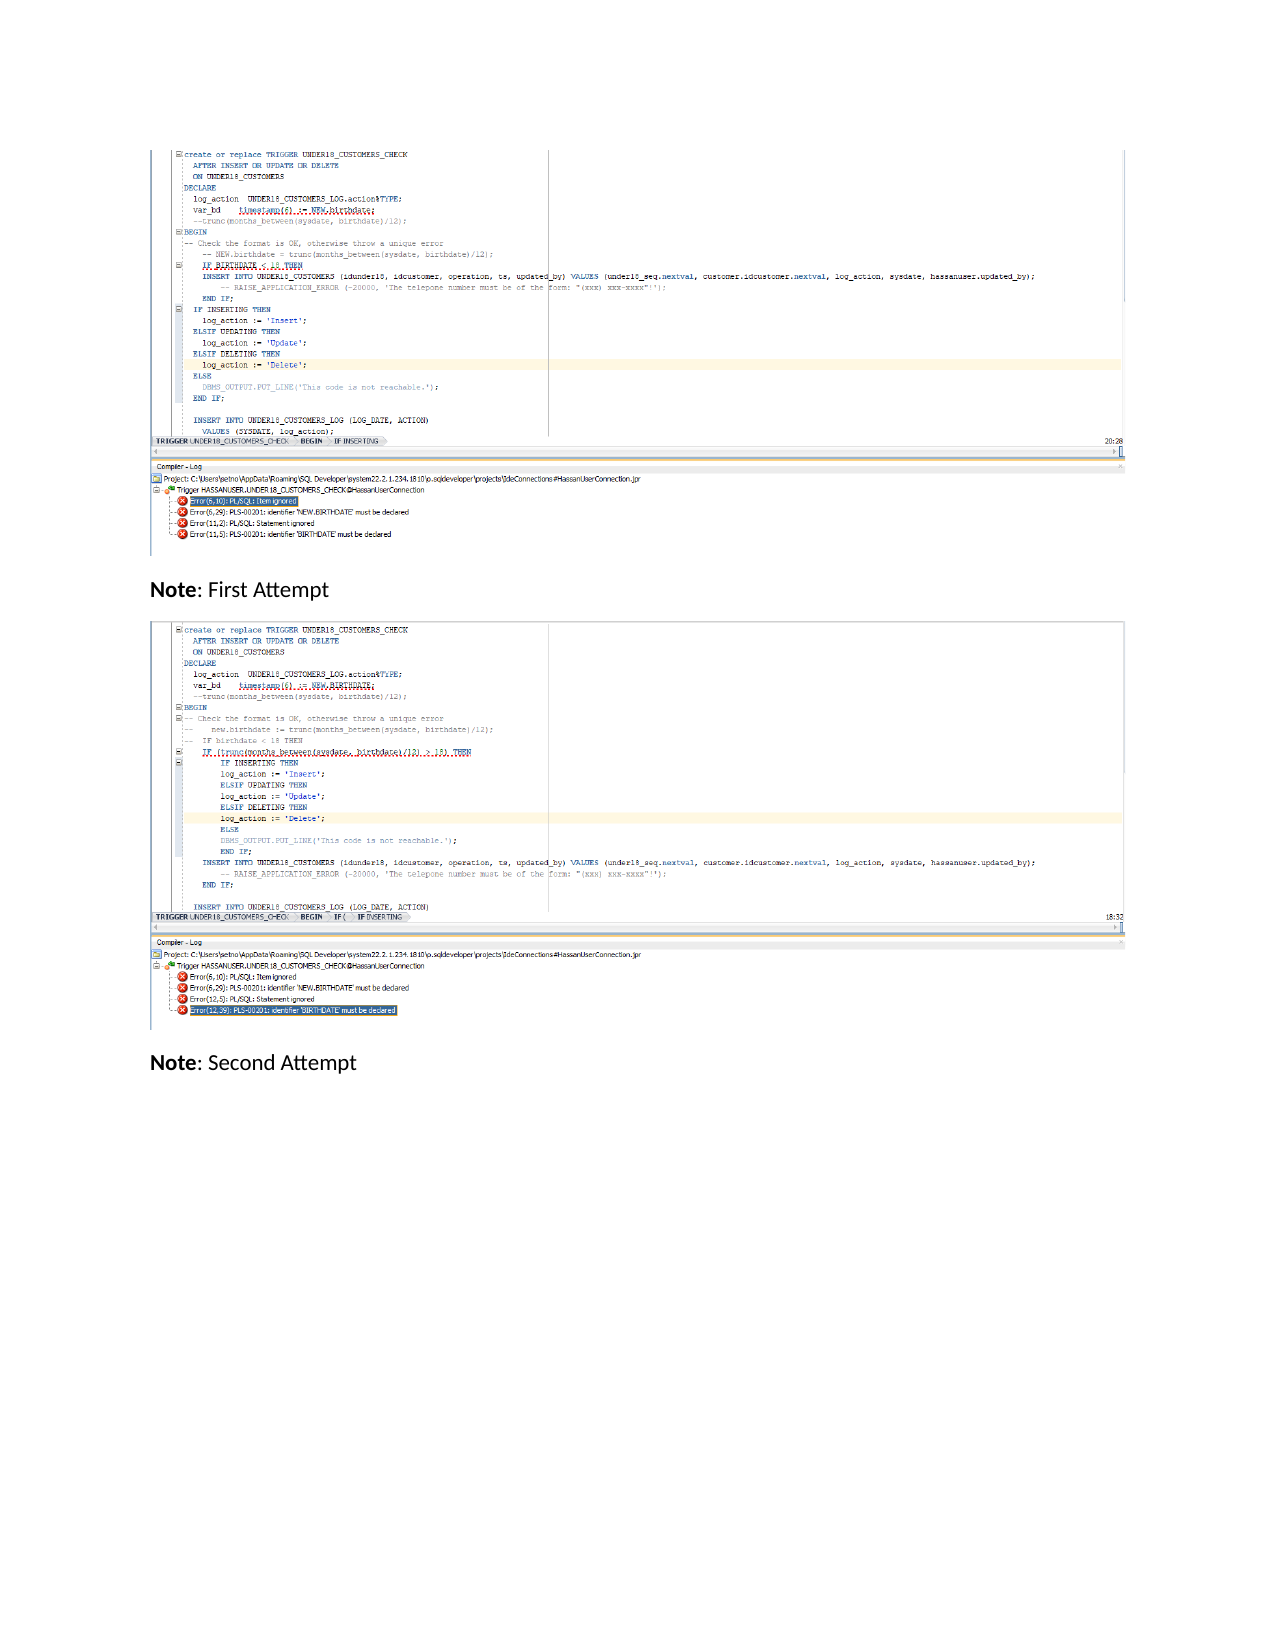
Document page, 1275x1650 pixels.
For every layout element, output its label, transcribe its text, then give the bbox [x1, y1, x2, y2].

picture [150, 621, 1125, 1030]
text Note: Second Attempt [150, 1048, 1125, 1076]
picture [150, 150, 1125, 556]
text Note: First Attempt [150, 575, 1125, 603]
